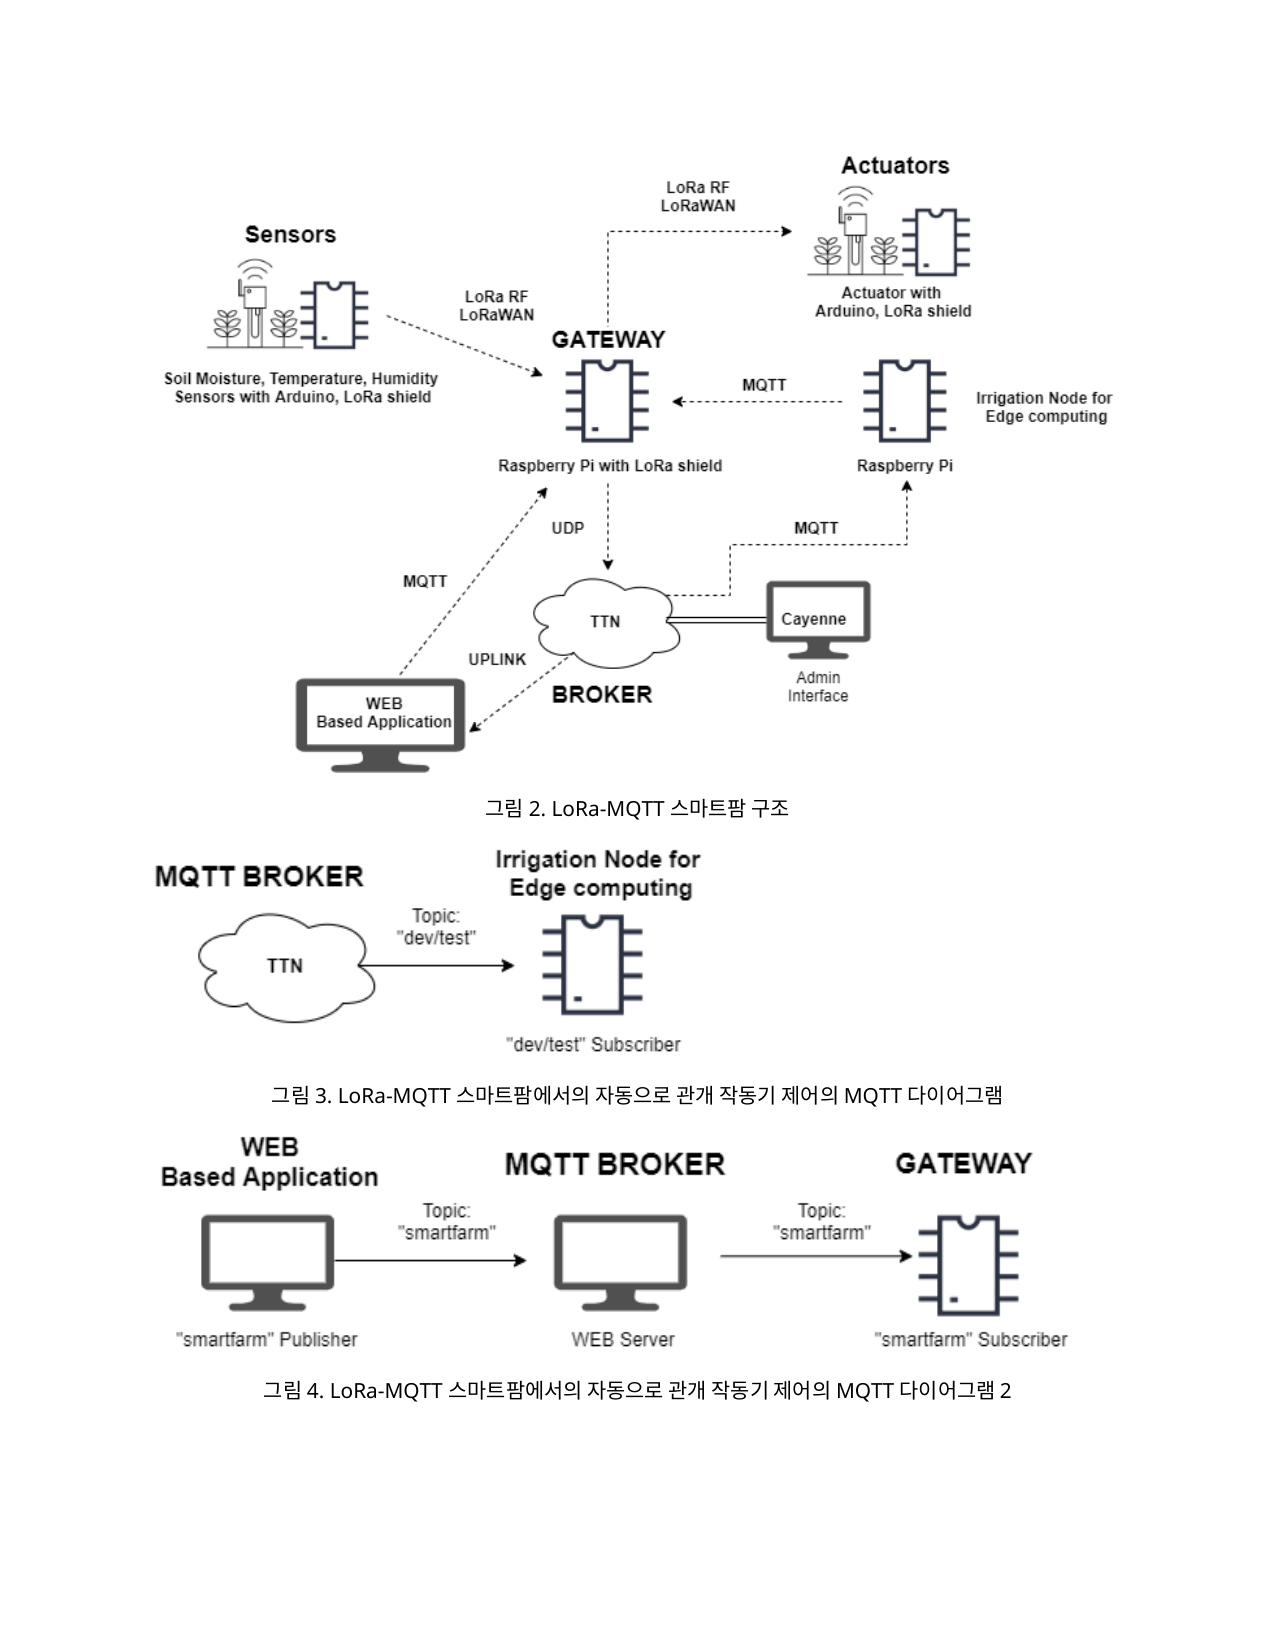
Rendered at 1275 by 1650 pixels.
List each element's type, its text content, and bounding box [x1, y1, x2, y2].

text 그림 3. LoRa-MQTT 스마트팜에서의 자동으로 관개 작동기 제어의 MQTT 다이어그램 [150, 1079, 1125, 1110]
picture [150, 841, 743, 1061]
text 그림 4. LoRa-MQTT 스마트팜에서의 자동으로 관개 작동기 제어의 MQTT 다이어그램2 [150, 1374, 1125, 1405]
text 그림 2. LoRa-MQTT 스마트팜 구조 [150, 792, 1125, 822]
picture [150, 150, 1125, 773]
picture [150, 1128, 1097, 1356]
